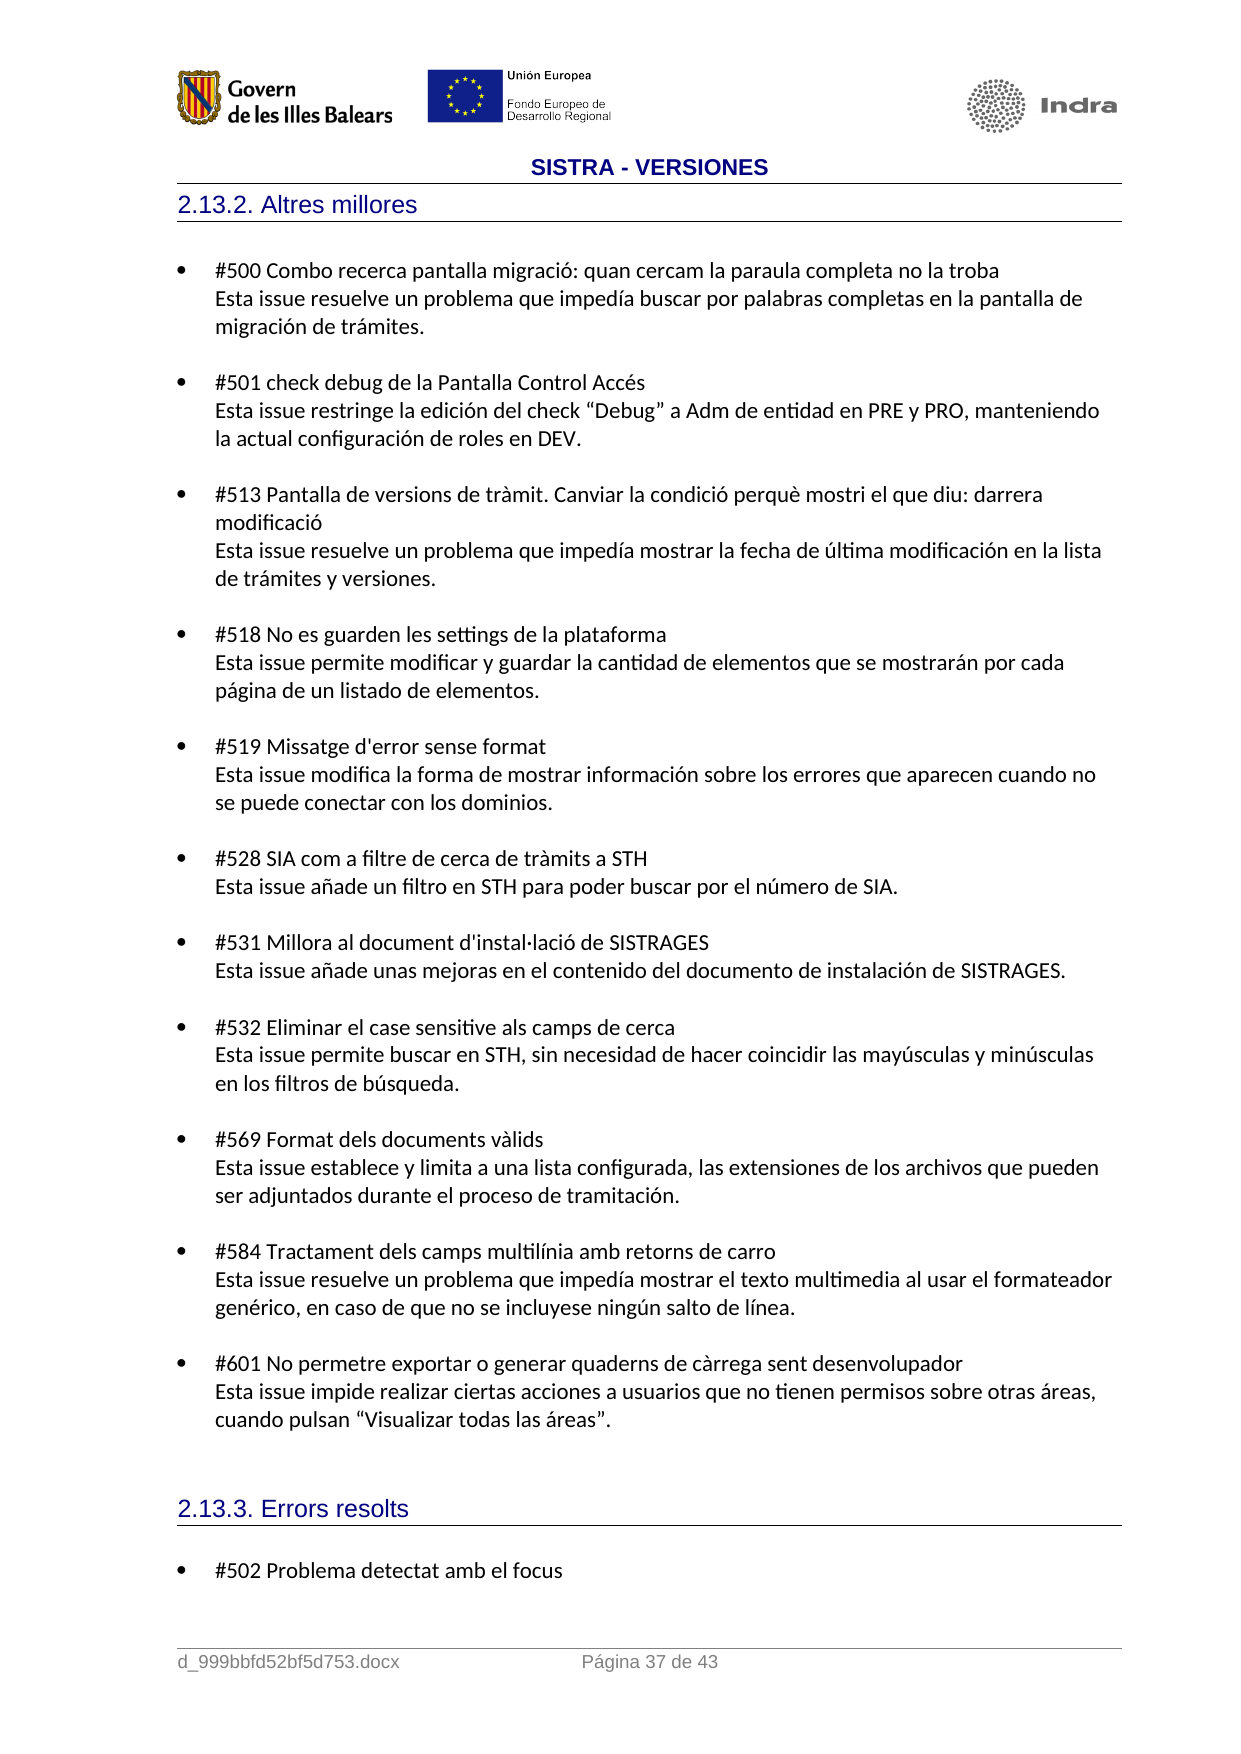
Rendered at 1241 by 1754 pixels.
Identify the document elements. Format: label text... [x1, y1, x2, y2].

subtitle Errors resolts [177, 1494, 1122, 1525]
list #513 Pantalla de versions de tràmit. Canviar la condició perquè mostri el que diu: darrera modificació [177, 480, 1122, 536]
list #518 No es guarden les settings de la plataforma [177, 620, 1122, 648]
list Esta issue resuelve un problema que impedía mostrar el texto multimedia al usar el formateador genérico, en caso de que no se incluyese ningún salto de línea. [215, 1265, 1122, 1321]
list #601 No permetre exportar o generar quaderns de càrrega sent desenvolupador [177, 1349, 1122, 1377]
list Esta issue permite buscar en STH, sin necesidad de hacer coincidir las mayúsculas y minúsculas en los filtros de búsqueda. [215, 1041, 1122, 1097]
list Esta issue restringe la edición del check “Debug” a Adm de entidad en PRE y PRO, manteniendo la actual configuración de roles en DEV. [215, 396, 1122, 452]
list Esta issue resuelve un problema que impedía buscar por palabras completas en la pantalla de migración de trámites. [215, 284, 1122, 340]
picture [176, 70, 393, 125]
picture [421, 67, 611, 125]
list #502 Problema detectat amb el focus [177, 1556, 1122, 1584]
list #519 Missatge d'error sense format [177, 732, 1122, 760]
list Esta issue añade un filtro en STH para poder buscar por el número de SIA. [215, 872, 1122, 901]
list Esta issue modifica la forma de mostrar información sobre los errores que aparecen cuando no se puede conectar con los dominios. [215, 760, 1122, 816]
list Esta issue impide realizar ciertas acciones a usuarios que no tienen permisos sobre otras áreas, cuando pulsan “Visualizar todas las áreas”. [215, 1377, 1122, 1433]
list #528 SIA com a filtre de cerca de tràmits a STH [177, 844, 1122, 872]
list Esta issue añade unas mejoras en el contenido del documento de instalación de SISTRAGES. [215, 957, 1122, 984]
list Esta issue resuelve un problema que impedía mostrar la fecha de última modificación en la lista de trámites y versiones. [215, 536, 1122, 592]
list Esta issue establece y limita a una lista configurada, las extensiones de los archivos que pueden ser adjuntados durante el proceso de tramitación. [215, 1153, 1122, 1209]
list #569 Format dels documents vàlids [177, 1125, 1122, 1153]
list #584 Tractament dels camps multilínia amb retorns de carro [177, 1237, 1122, 1265]
subtitle Altres millores [177, 190, 1122, 221]
list #500 Combo recerca pantalla migració: quan cercam la paraula completa no la troba [177, 256, 1122, 284]
list #532 Eliminar el case sensitive als camps de cerca [177, 1013, 1122, 1041]
list Esta issue permite modificar y guardar la cantidad de elementos que se mostrarán por cada página de un listado de elementos. [215, 648, 1122, 704]
list #531 Millora al document d'instal·lació de SISTRAGES [177, 928, 1122, 957]
list #501 check debug de la Pantalla Control Accés [177, 368, 1122, 396]
